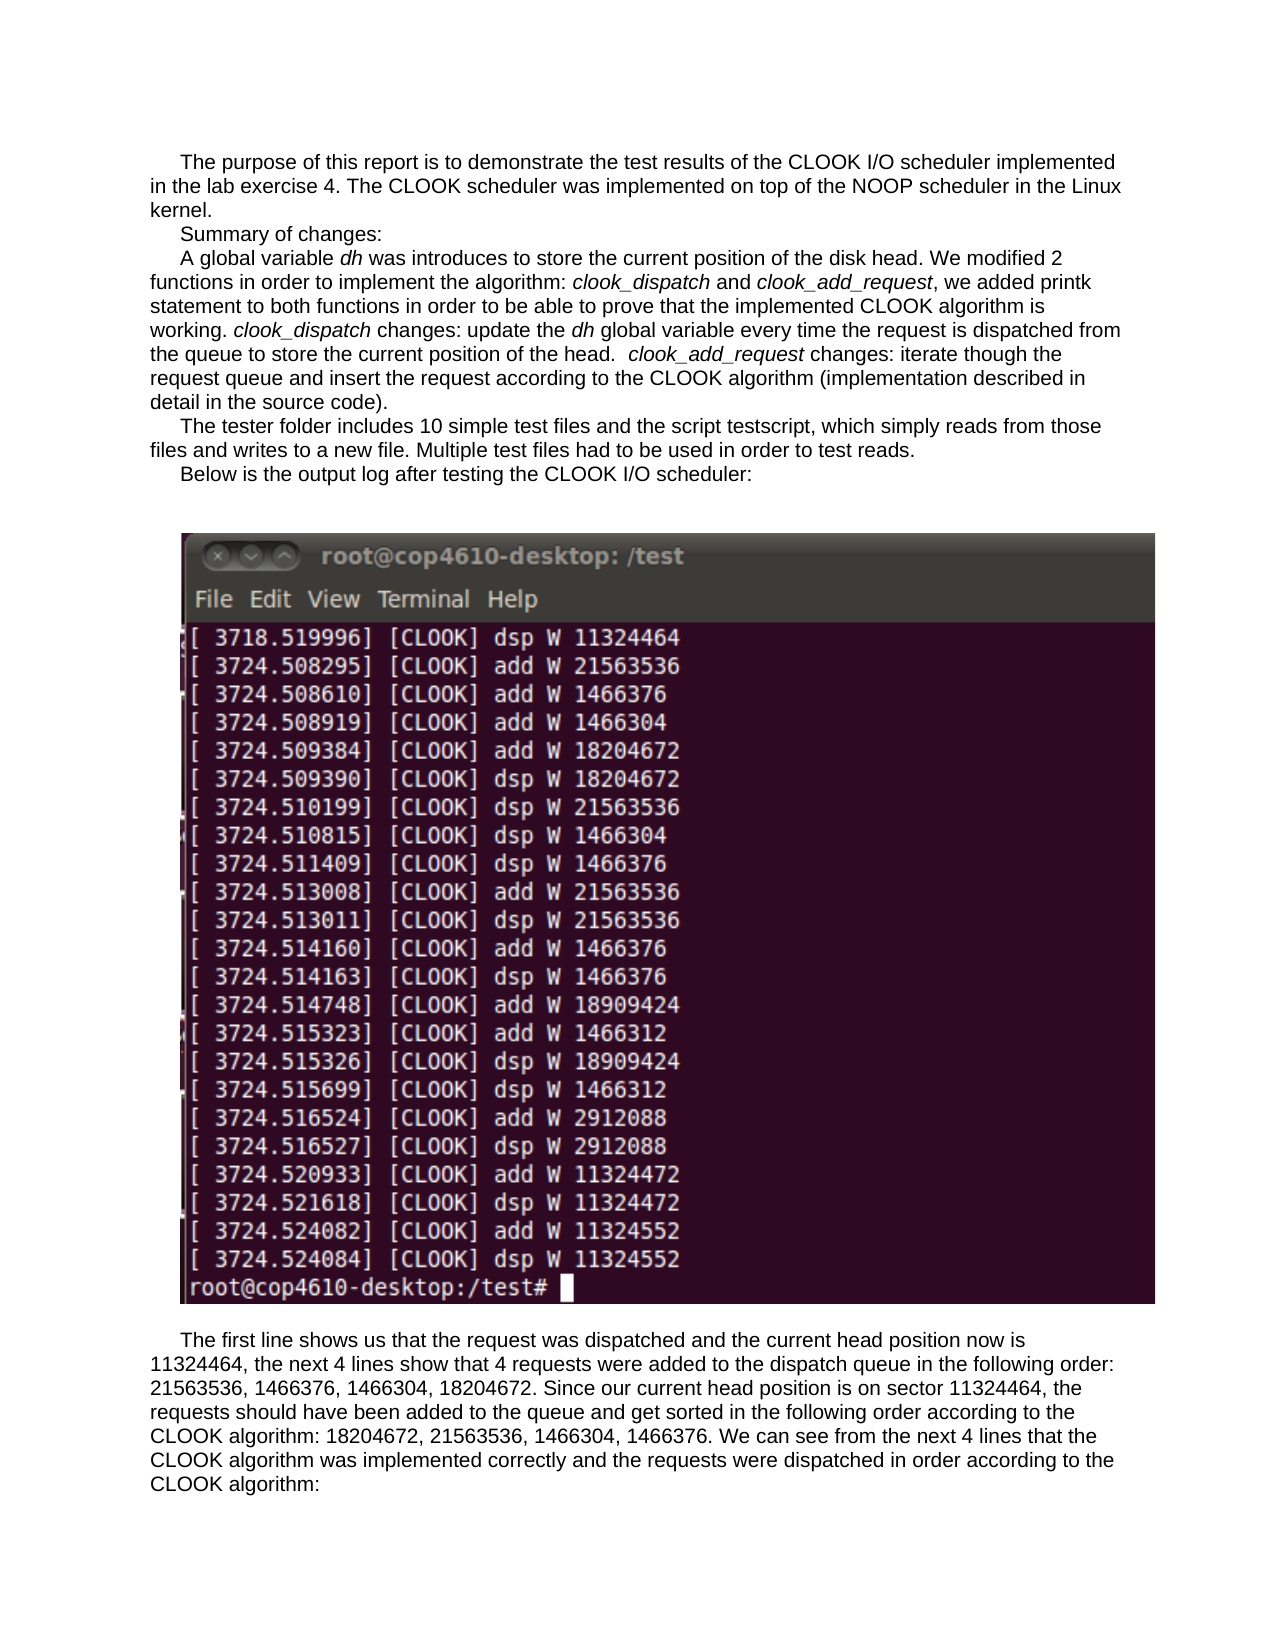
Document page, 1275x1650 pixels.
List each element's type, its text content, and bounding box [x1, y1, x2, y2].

text The purpose of this report is to demonstrate the test results of the CLOOK I/O scheduler implemented in the lab exercise 4. The CLOOK scheduler was implemented on top of the NOOP scheduler in the Linux kernel. [150, 150, 1125, 222]
text A global variable dh was introduces to store the current position of the disk head. We modified 2 functions in order to implement the algorithm: clook_dispatch and clook_add_request, we added printk statement to both functions in order to be able to prove that the implemented CLOOK algorithm is working. clook_dispatch changes: update the dh global variable every time the request is dispatched from the queue to store the current position of the head. clook_add_request changes: iterate though the request queue and insert the request according to the CLOOK algorithm (implementation described in detail in the source code). [150, 246, 1125, 413]
picture [180, 533, 1155, 1304]
text Below is the output log after testing the CLOOK I/O scheduler: [150, 461, 1125, 485]
text The first line shows us that the request was dispatched and the current head position now is 11324464, the next 4 lines show that 4 requests were added to the dispatch queue in the following order: 21563536, 1466376, 1466304, 18204672. Since our current head position is on sector 11324464, the requests should have been added to the queue and get sorted in the following order according to the CLOOK algorithm: 18204672, 21563536, 1466304, 1466376. We can see from the next 4 lines that the CLOOK algorithm was implemented correctly and the requests were dispatched in order according to the CLOOK algorithm: [150, 1328, 1125, 1496]
text The tester folder includes 10 simple test files and the script testscript, which simply reads from those files and writes to a new file. Multiple test files had to be used in order to test reads. [150, 413, 1125, 461]
text Summary of changes: [150, 222, 1125, 246]
